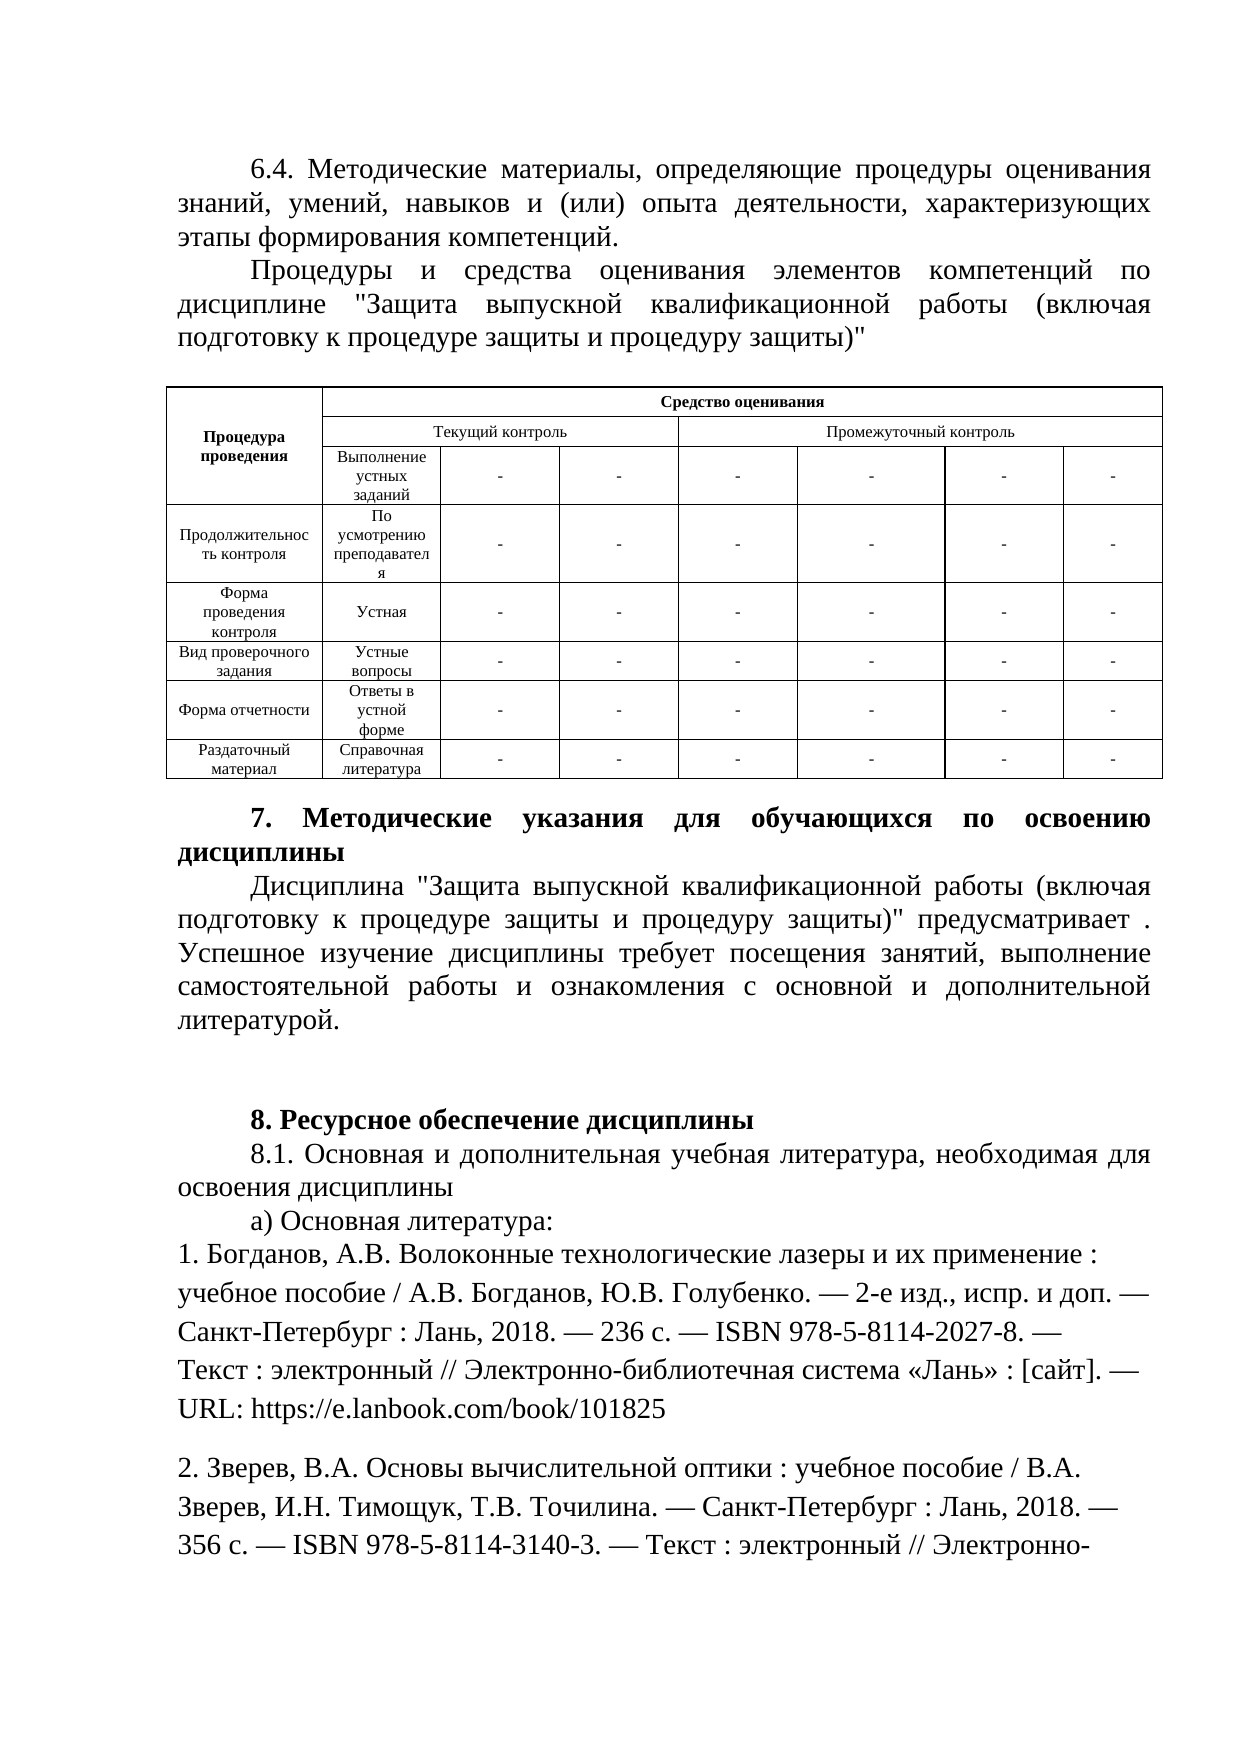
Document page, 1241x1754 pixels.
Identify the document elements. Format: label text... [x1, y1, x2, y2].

table_cell - [798, 447, 944, 504]
table_cell Вид проверочного задания [167, 642, 322, 680]
table_cell Устные вопросы [323, 642, 440, 680]
table_cell - [946, 642, 1063, 680]
table_cell - [1064, 681, 1162, 738]
table_cell Промежуточный контроль [679, 417, 1162, 446]
table_cell - [946, 505, 1063, 582]
table_cell - [560, 642, 678, 680]
text а) Основная литература: [177, 1203, 1152, 1237]
table_cell - [679, 642, 797, 680]
table_cell - [1064, 642, 1162, 680]
table_cell Выполнение устных заданий [323, 447, 440, 504]
table_cell - [1064, 505, 1162, 582]
table_cell - [1064, 447, 1162, 504]
table_cell - [1064, 740, 1162, 778]
table_cell - [441, 642, 559, 680]
table_cell - [441, 583, 559, 641]
table_header Процедура проведения [167, 388, 322, 504]
table_cell - [560, 681, 678, 738]
table_cell - [798, 505, 944, 582]
table_cell Форма проведения контроля [167, 583, 322, 641]
table_cell - [798, 681, 944, 738]
table_cell Продолжительность контроля [167, 505, 322, 582]
table_cell - [560, 740, 678, 778]
text Дисциплина "Защита выпускной квалификационной работы (включая подготовку к процедуре защиты и процедуру защиты)" предусматривает . Успешное изучение дисциплины требует посещения занятий, выполнение самостоятельной работы и ознакомления с основной и дополнительной литературой. [177, 868, 1152, 1035]
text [177, 1450, 1152, 1561]
text 7. Методические указания для обучающихся по освоению дисциплины [177, 801, 1152, 868]
table_cell - [679, 583, 797, 641]
table_cell Устная [323, 583, 440, 641]
table_cell - [560, 505, 678, 582]
table_cell - [441, 447, 559, 504]
table_cell Текущий контроль [323, 417, 678, 446]
table_cell - [946, 447, 1063, 504]
table_cell - [798, 642, 944, 680]
table_cell - [798, 583, 944, 641]
table_cell Ответы в устной форме [323, 681, 440, 738]
table_cell - [679, 740, 797, 778]
text 6.4. Методические материалы, определяющие процедуры оценивания знаний, умений, навыков и (или) опыта деятельности, характеризующих этапы формирования компетенций. [177, 152, 1152, 252]
table_cell - [441, 505, 559, 582]
table_cell - [679, 447, 797, 504]
table_cell - [946, 681, 1063, 738]
table_header Средство оценивания [323, 388, 1162, 416]
table_cell Справочная литература [323, 740, 440, 778]
text 8.1. Основная и дополнительная учебная литература, необходимая для освоения дисциплины [177, 1136, 1152, 1203]
table_cell - [441, 681, 559, 738]
table_cell По усмотрению преподавателя [323, 505, 440, 582]
text 1. Богданов, А.В. Волоконные технологические лазеры и их применение : учебное пособие / А.В. Богданов, Ю.В. Голубенко. — 2-е изд., испр. и доп. — Санкт-Петербург : Лань, 2018. — 236 с. — ISBN 978-5-8114-2027-8. — Текст : электронный // Электронно-библиотечная система «Лань» : [сайт]. — URL: https://e.lanbook.com/book/101825 [177, 1237, 1152, 1424]
table_cell - [441, 740, 559, 778]
text Процедуры и средства оценивания элементов компетенций по дисциплине "Защита выпускной квалификационной работы (включая подготовку к процедуре защиты и процедуру защиты)" [177, 252, 1152, 353]
table_cell - [1064, 583, 1162, 641]
table_cell - [679, 681, 797, 738]
table_cell - [560, 447, 678, 504]
table_cell Форма отчетности [167, 681, 322, 738]
table_cell Раздаточный материал [167, 740, 322, 778]
text 8. Ресурсное обеспечение дисциплины [177, 1102, 1152, 1136]
table_cell - [946, 740, 1063, 778]
table_cell - [679, 505, 797, 582]
table_cell - [946, 583, 1063, 641]
table_cell - [560, 583, 678, 641]
table_cell - [798, 740, 944, 778]
